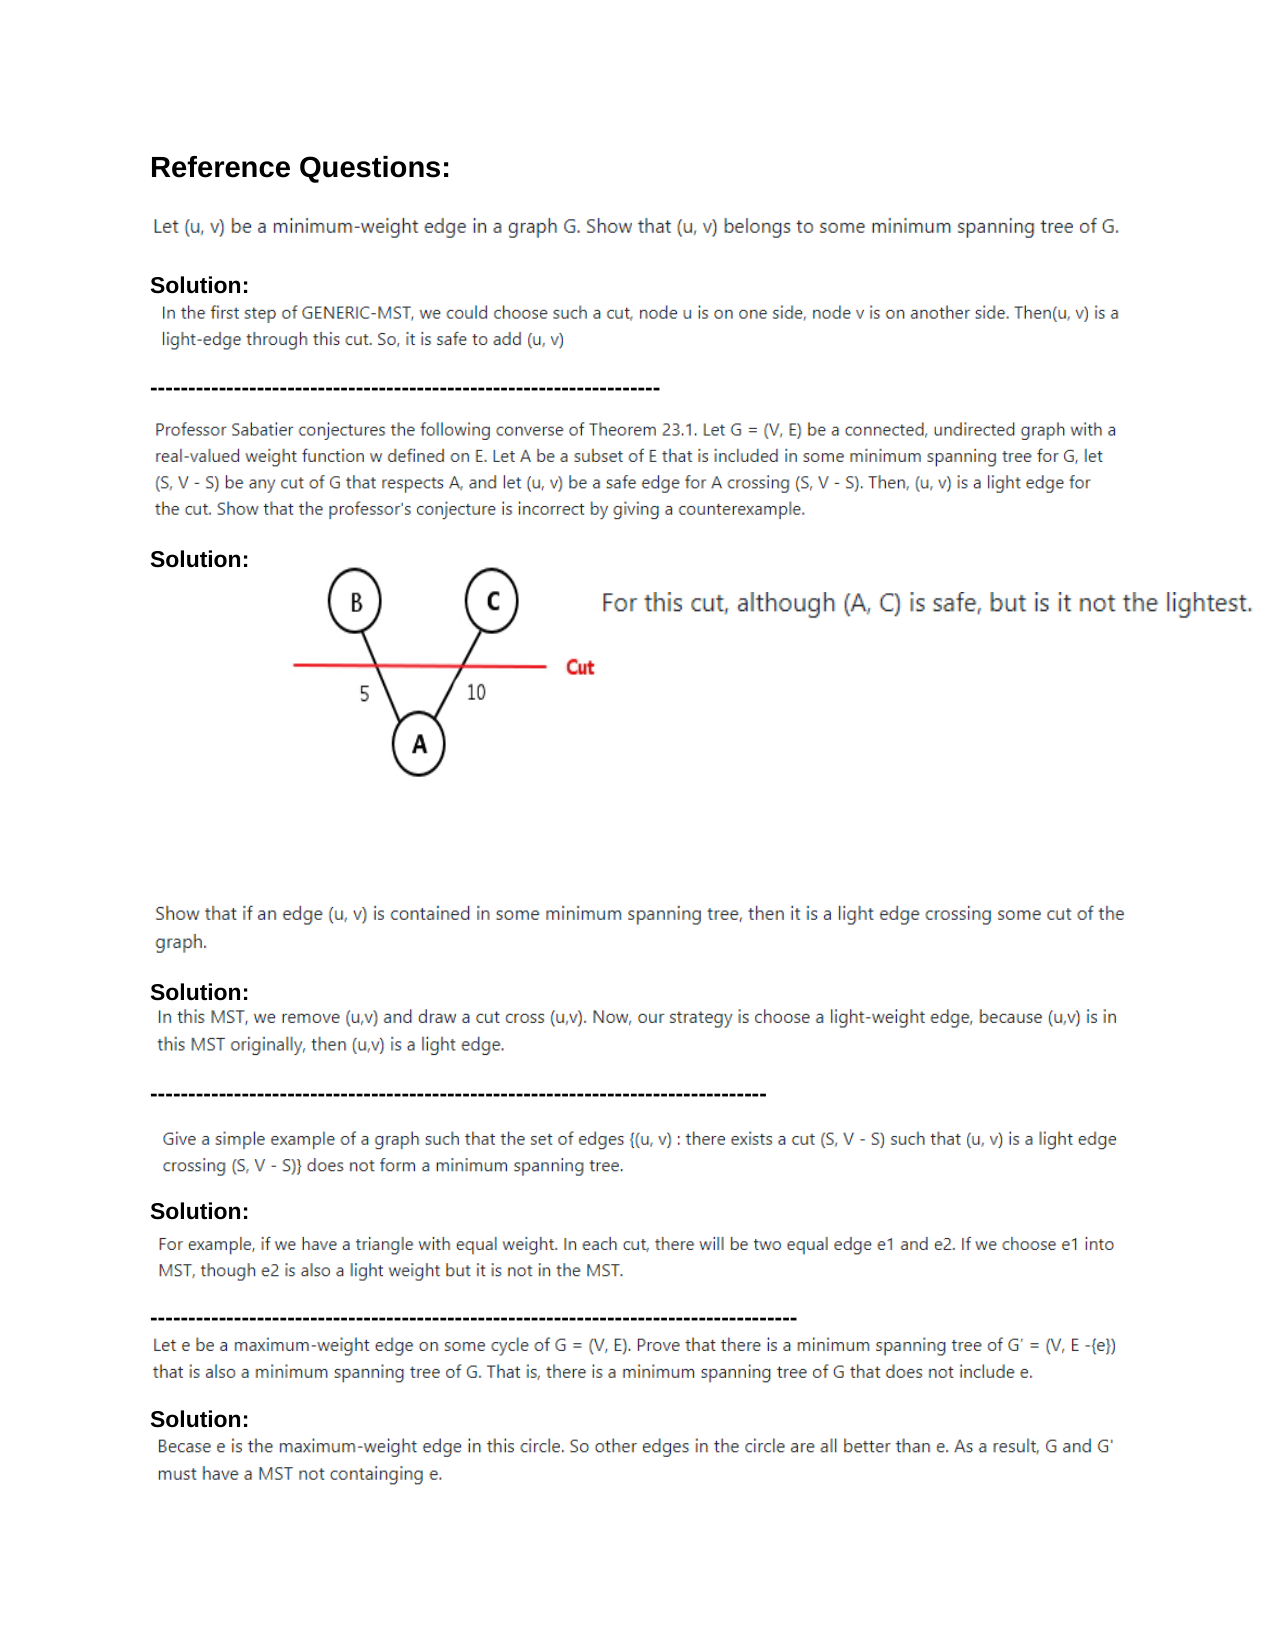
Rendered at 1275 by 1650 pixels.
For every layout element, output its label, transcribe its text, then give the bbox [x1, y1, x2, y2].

picture [150, 1434, 1125, 1489]
picture [150, 1007, 1125, 1062]
picture [150, 418, 1125, 528]
text Solution: [150, 1198, 1125, 1226]
text Solution: [150, 272, 1125, 300]
text Solution: [150, 546, 1125, 573]
picture [150, 900, 1125, 961]
text --------------------------------------------------------------------------------- [150, 1080, 1125, 1107]
picture [150, 1125, 1125, 1179]
picture [150, 202, 1125, 254]
picture [287, 547, 1268, 799]
text ------------------------------------------------------------------------------------- [150, 1304, 1125, 1332]
text Solution: [150, 979, 1125, 1007]
text Reference Questions: [150, 150, 1125, 183]
picture [150, 300, 1125, 355]
text Solution: [150, 1406, 1125, 1434]
text ------------------------------------------------------------------- [150, 374, 1125, 400]
picture [150, 1226, 1125, 1285]
picture [150, 1332, 1125, 1388]
